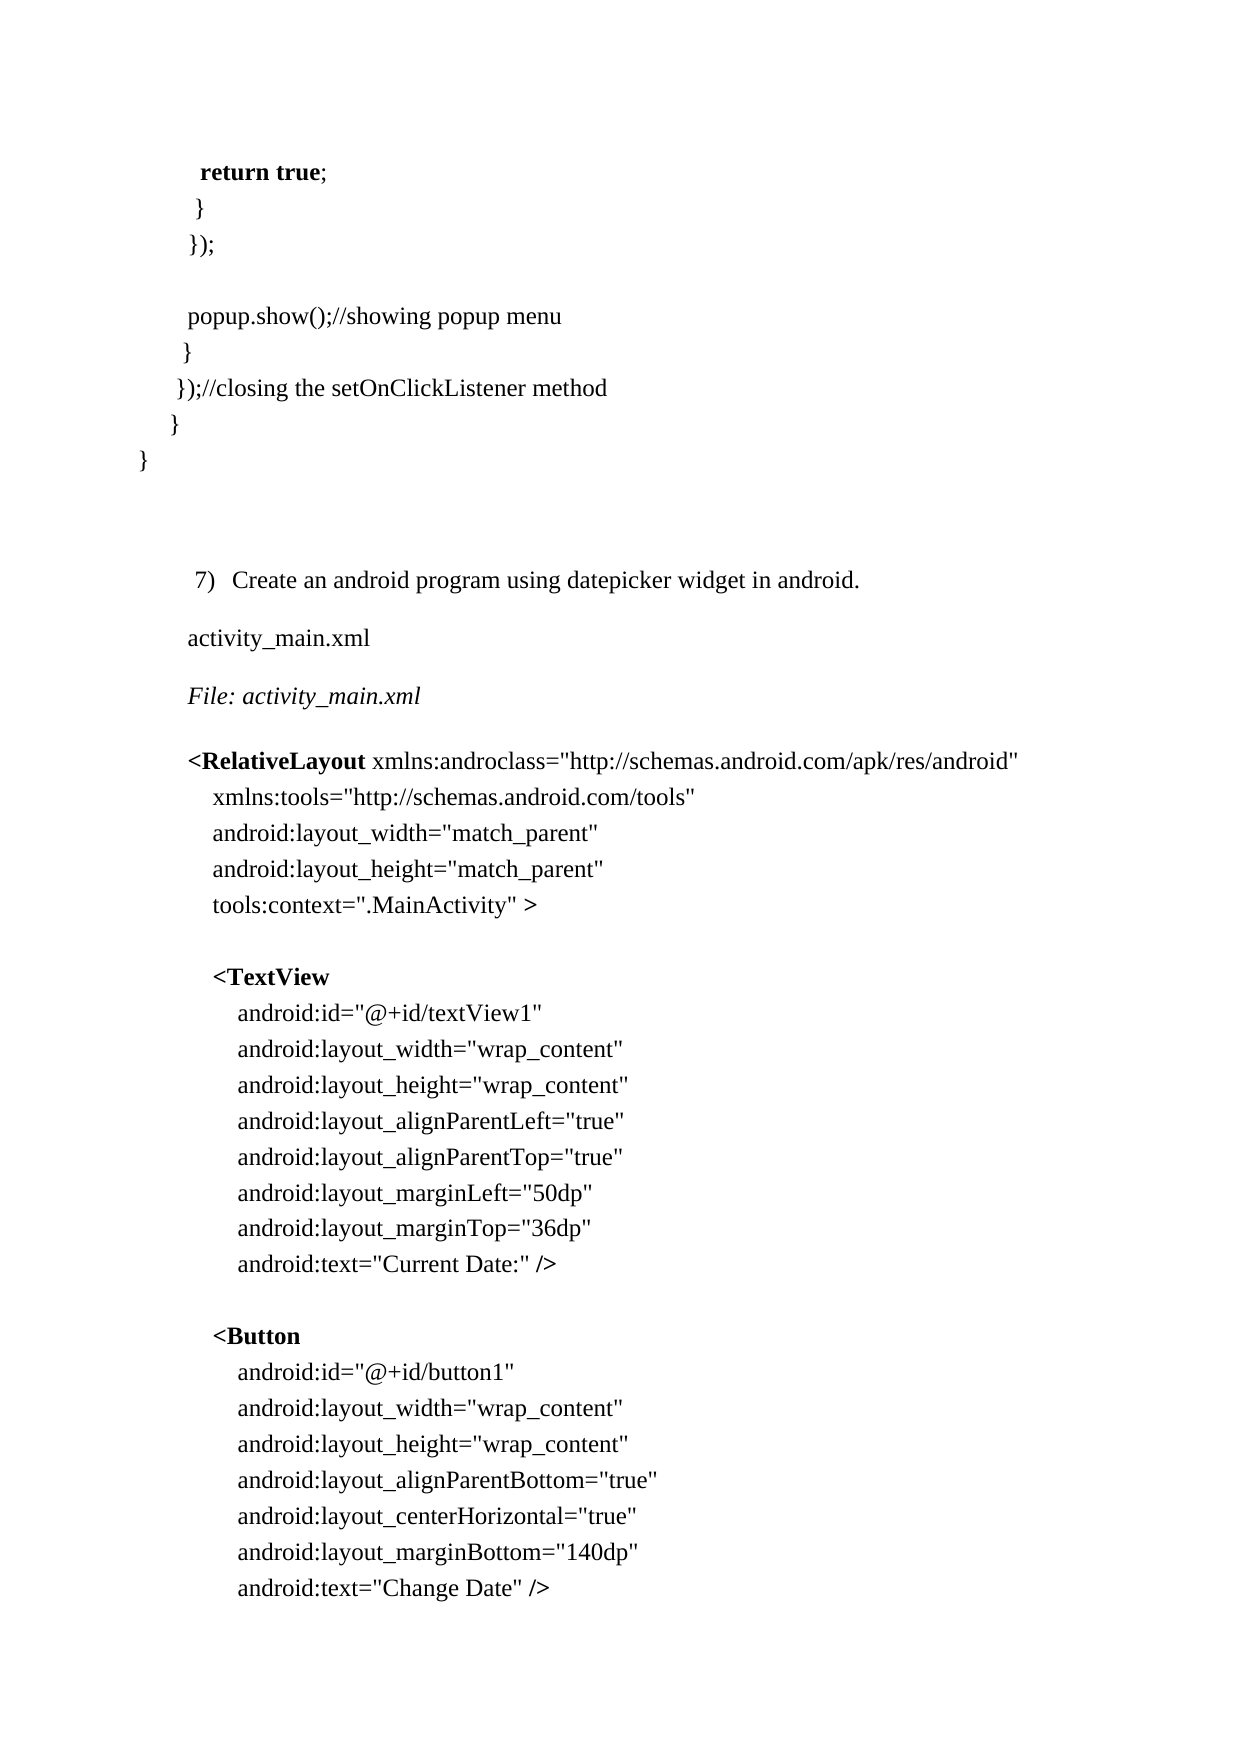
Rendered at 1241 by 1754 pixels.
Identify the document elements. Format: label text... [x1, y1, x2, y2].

text } [112, 186, 1090, 222]
text android:layout_alignParentLeft="true" [187, 1098, 1090, 1134]
text android:text="Current Date:" /> [187, 1242, 1090, 1278]
text }); [112, 222, 1090, 258]
text <RelativeLayout xmlns:androclass="http://schemas.android.com/apk/res/android" [187, 739, 1090, 775]
text android:layout_marginTop="36dp" [187, 1206, 1090, 1242]
text File: activity_main.xml [187, 681, 1090, 710]
text android:text="Change Date" /> [187, 1566, 1090, 1602]
text popup.show();//showing popup menu [112, 294, 1090, 330]
text } [112, 330, 1090, 366]
list Create an android program using datepicker widget in android. [194, 565, 1090, 594]
text android:id="@+id/button1" [187, 1350, 1090, 1386]
text android:layout_marginBottom="140dp" [187, 1530, 1090, 1566]
text android:layout_height="wrap_content" [187, 1422, 1090, 1458]
text <Button [187, 1314, 1090, 1350]
text } [112, 402, 1090, 437]
text } [112, 437, 1090, 473]
text android:layout_height="match_parent" [187, 847, 1090, 883]
text android:layout_alignParentBottom="true" [187, 1458, 1090, 1494]
text android:layout_height="wrap_content" [187, 1063, 1090, 1098]
text android:layout_width="match_parent" [187, 811, 1090, 847]
text android:id="@+id/textView1" [187, 991, 1090, 1027]
text android:layout_marginLeft="50dp" [187, 1170, 1090, 1206]
text android:layout_alignParentTop="true" [187, 1134, 1090, 1170]
text android:layout_width="wrap_content" [187, 1027, 1090, 1063]
text xmlns:tools="http://schemas.android.com/tools" [187, 775, 1090, 811]
text return true; [112, 150, 1090, 186]
text });//closing the setOnClickListener method [112, 366, 1090, 402]
text android:layout_width="wrap_content" [187, 1386, 1090, 1422]
text android:layout_centerHorizontal="true" [187, 1494, 1090, 1530]
text <TextView [187, 955, 1090, 991]
text activity_main.xml [187, 623, 1090, 652]
text tools:context=".MainActivity" > [187, 883, 1090, 919]
